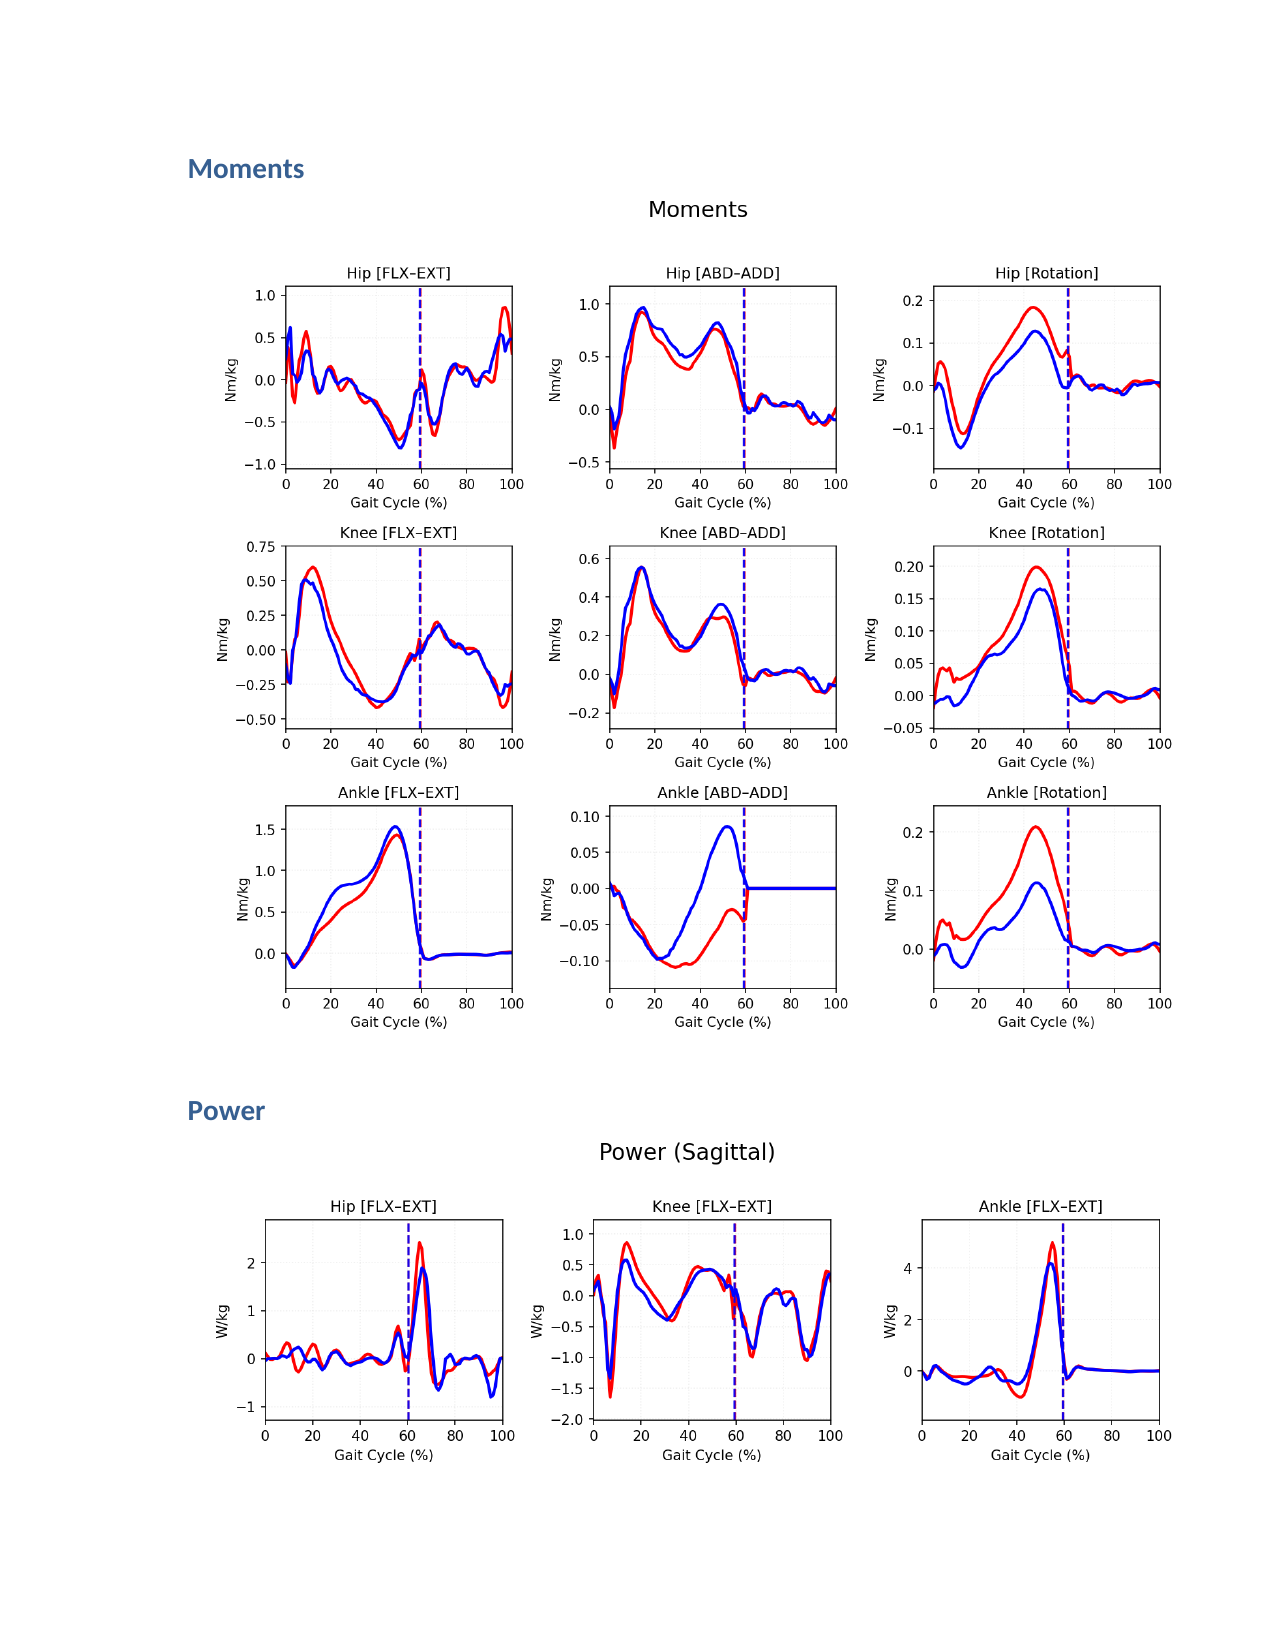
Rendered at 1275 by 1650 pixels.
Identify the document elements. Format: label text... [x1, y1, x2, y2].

subtitle Moments [187, 150, 1087, 186]
subtitle Power [187, 1092, 1087, 1128]
picture [206, 191, 1182, 1039]
picture [206, 1133, 1182, 1472]
